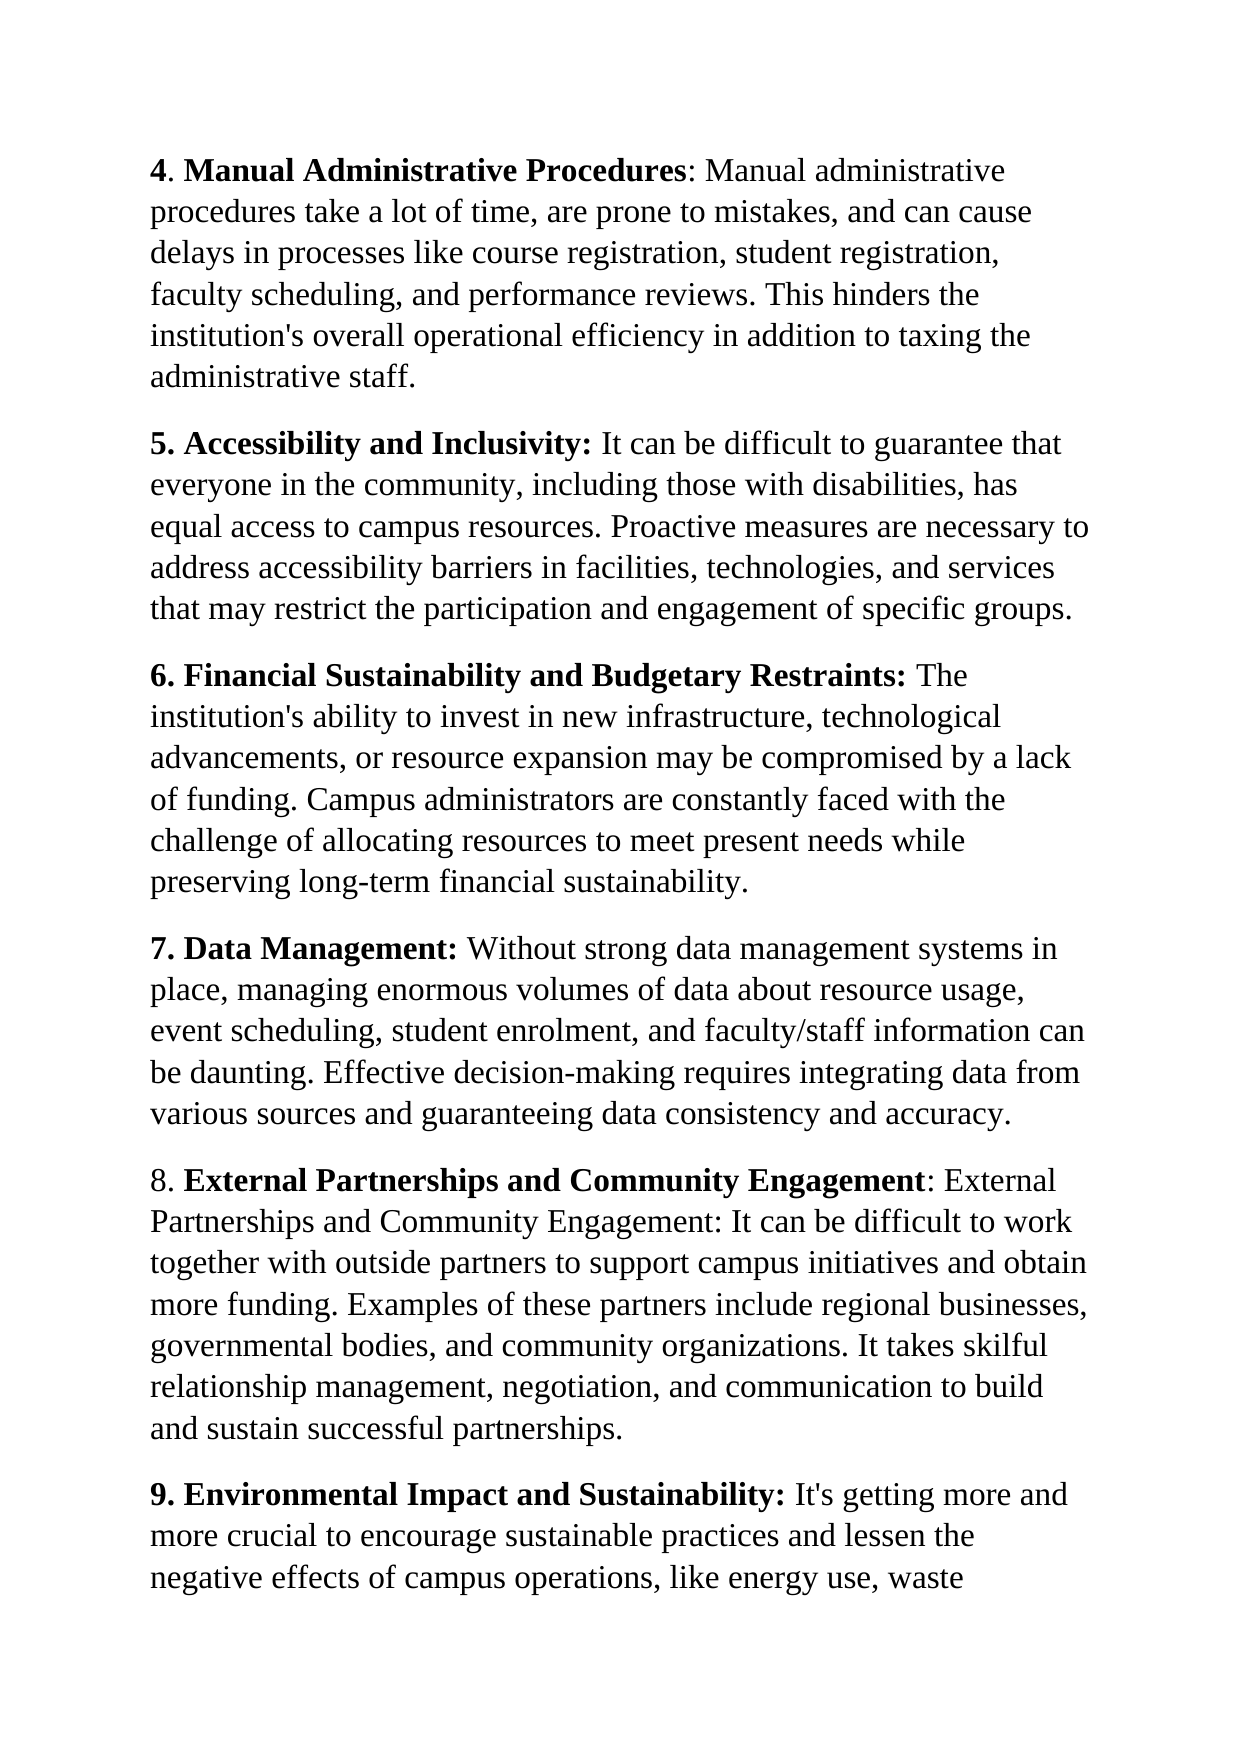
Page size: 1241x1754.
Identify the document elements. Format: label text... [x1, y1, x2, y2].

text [150, 1474, 1090, 1595]
text 4. Manual Administrative Procedures: Manual administrative procedures take a lot of time, are prone to mistakes, and can cause delays in processes like course registration, student registration, faculty scheduling, and performance reviews. This hinders the institution's overall operational efficiency in addition to taxing the administrative staff. [150, 150, 1090, 395]
text 8. External Partnerships and Community Engagement: External Partnerships and Community Engagement: It can be difficult to work together with outside partners to support campus initiatives and obtain more funding. Examples of these partners include regional businesses, governmental bodies, and community organizations. It takes skilful relationship management, negotiation, and communication to build and sustain successful partnerships. [150, 1160, 1090, 1446]
text 5. Accessibility and Inclusivity: It can be difficult to guarantee that everyone in the community, including those with disabilities, has equal access to campus resources. Proactive measures are necessary to address accessibility barriers in facilities, technologies, and services that may restrict the participation and engagement of specific groups. [150, 423, 1090, 627]
text 6. Financial Sustainability and Budgetary Restraints: The institution's ability to invest in new infrastructure, technological advancements, or resource expansion may be compromised by a lack of funding. Campus administrators are constantly faced with the challenge of allocating resources to meet present needs while preserving long-term financial sustainability. [150, 655, 1090, 900]
text 7. Data Management: Without strong data management systems in place, managing enormous volumes of data about resource usage, event scheduling, student enrolment, and faculty/staff information can be daunting. Effective decision-making requires integrating data from various sources and guaranteeing data consistency and accuracy. [150, 928, 1090, 1132]
